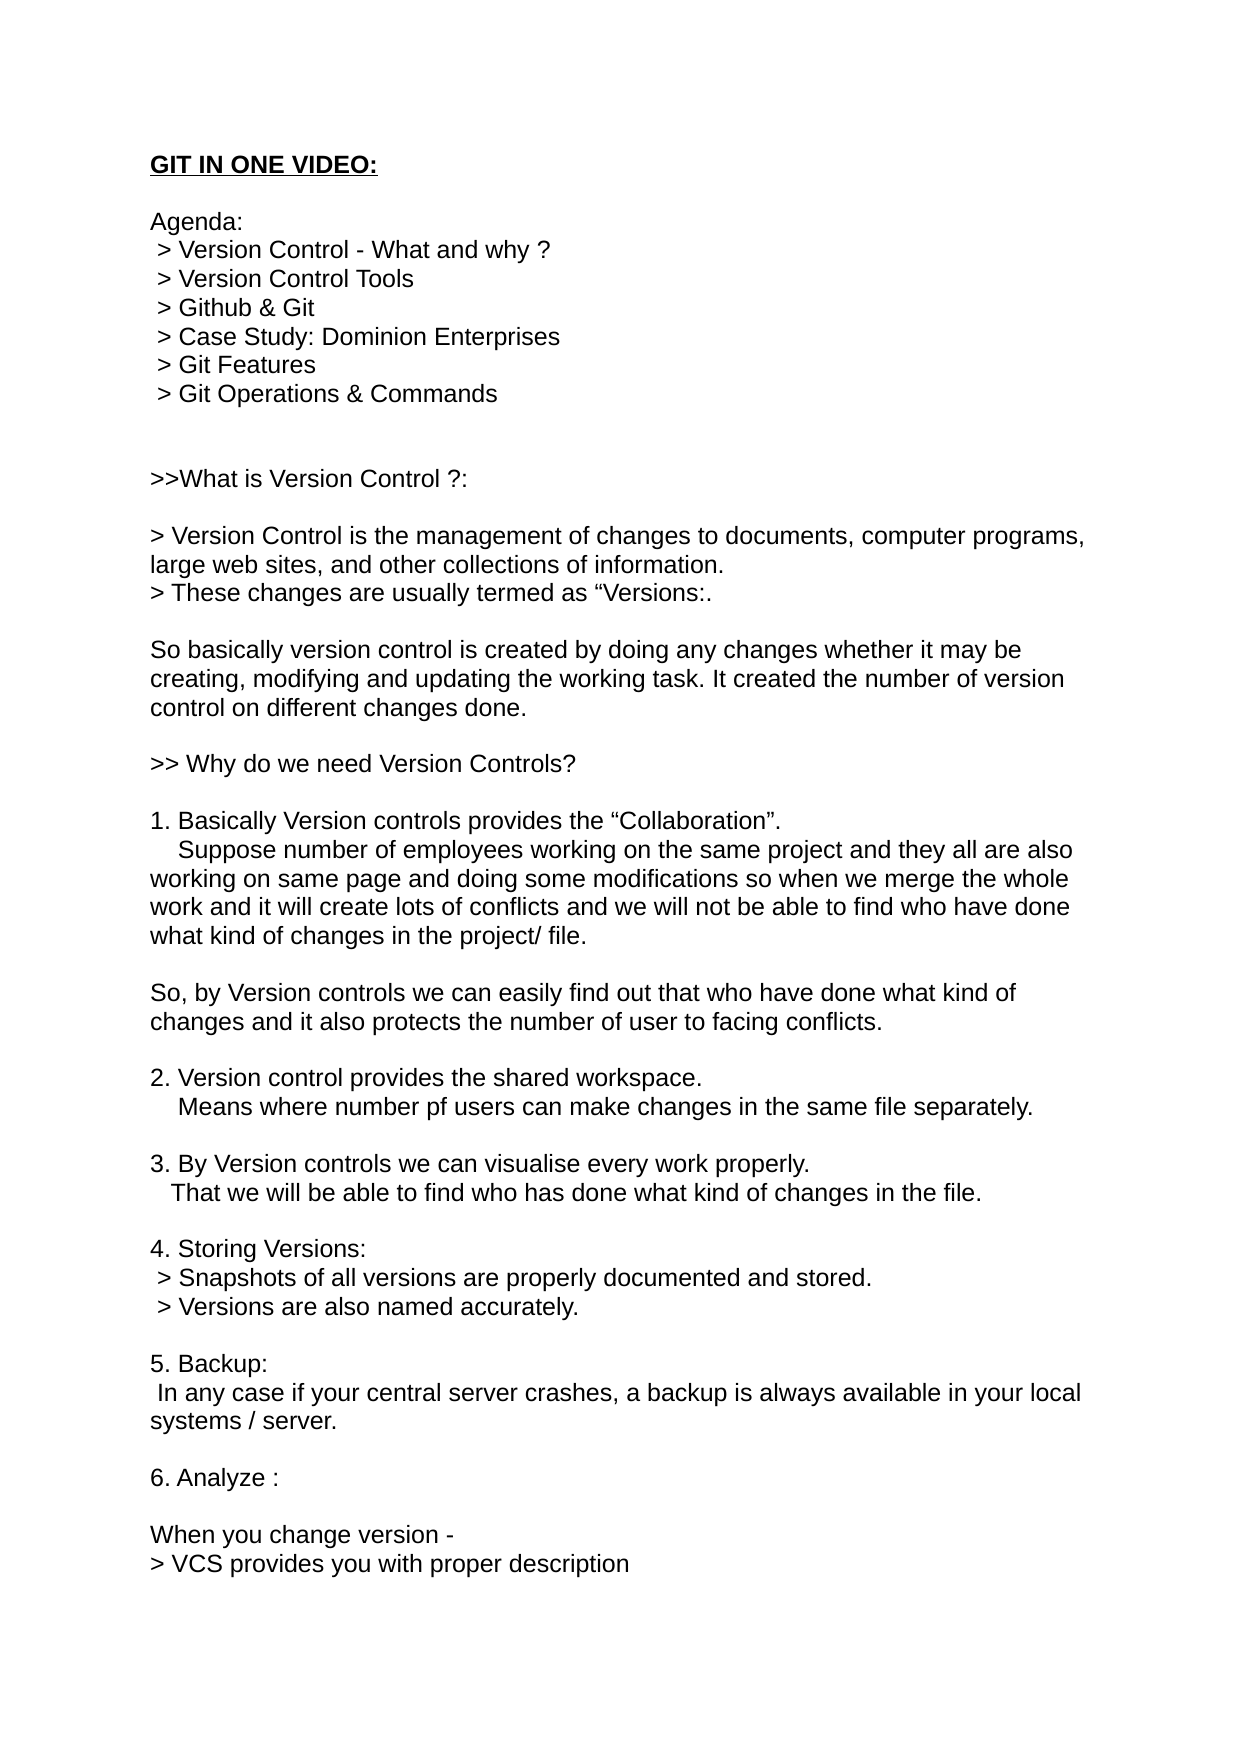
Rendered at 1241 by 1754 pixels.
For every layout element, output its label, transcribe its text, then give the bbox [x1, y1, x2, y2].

text That we will be able to find who has done what kind of changes in the file. [150, 1185, 1090, 1214]
text When you change version - [150, 1530, 1090, 1559]
text 2. Version control provides the shared workspace. [150, 1070, 1090, 1099]
text >> Why do we need Version Controls? [150, 754, 1090, 782]
text > Version Control Tools [150, 265, 1090, 294]
text 3. By Version controls we can visualise every work properly. [150, 1156, 1090, 1185]
text > Version Control is the management of changes to documents, computer programs, large web sites, and other collections of information. [150, 524, 1090, 581]
text > These changes are usually termed as “Versions:. [150, 581, 1090, 610]
text GIT IN ONE VIDEO: [150, 150, 1090, 179]
text So basically version control is created by doing any changes whether it may be creating, modifying and updating the working task. It created the number of version control on different changes done. [150, 639, 1090, 725]
text > Github & Git [150, 294, 1090, 322]
text > Versions are also named accurately. [150, 1300, 1090, 1329]
text 5. Backup: [150, 1357, 1090, 1386]
text In any case if your central server crashes, a backup is always available in your local systems / server. [150, 1386, 1090, 1444]
text > VCS provides you with proper description [150, 1559, 1090, 1587]
text >>What is Version Control ?: [150, 466, 1090, 495]
text > Version Control - What and why ? [150, 236, 1090, 265]
text 1. Basically Version controls provides the “Collaboration”. [150, 811, 1090, 840]
text > Case Study: Dominion Enterprises [150, 322, 1090, 351]
text > Git Operations & Commands [150, 380, 1090, 409]
text > Git Features [150, 351, 1090, 380]
text 4. Storing Versions: [150, 1242, 1090, 1271]
text Agenda: [150, 207, 1090, 236]
text So, by Version controls we can easily find out that who have done what kind of changes and it also protects the number of user to facing conflicts. [150, 984, 1090, 1041]
text > Snapshots of all versions are properly documented and stored. [150, 1271, 1090, 1300]
text 6. Analyze : [150, 1472, 1090, 1501]
text Means where number pf users can make changes in the same file separately. [150, 1099, 1090, 1127]
text Suppose number of employees working on the same project and they all are also working on same page and doing some modifications so when we merge the whole work and it will create lots of conflicts and we will not be able to find who have done what kind of changes in the project/ file. [150, 840, 1090, 955]
